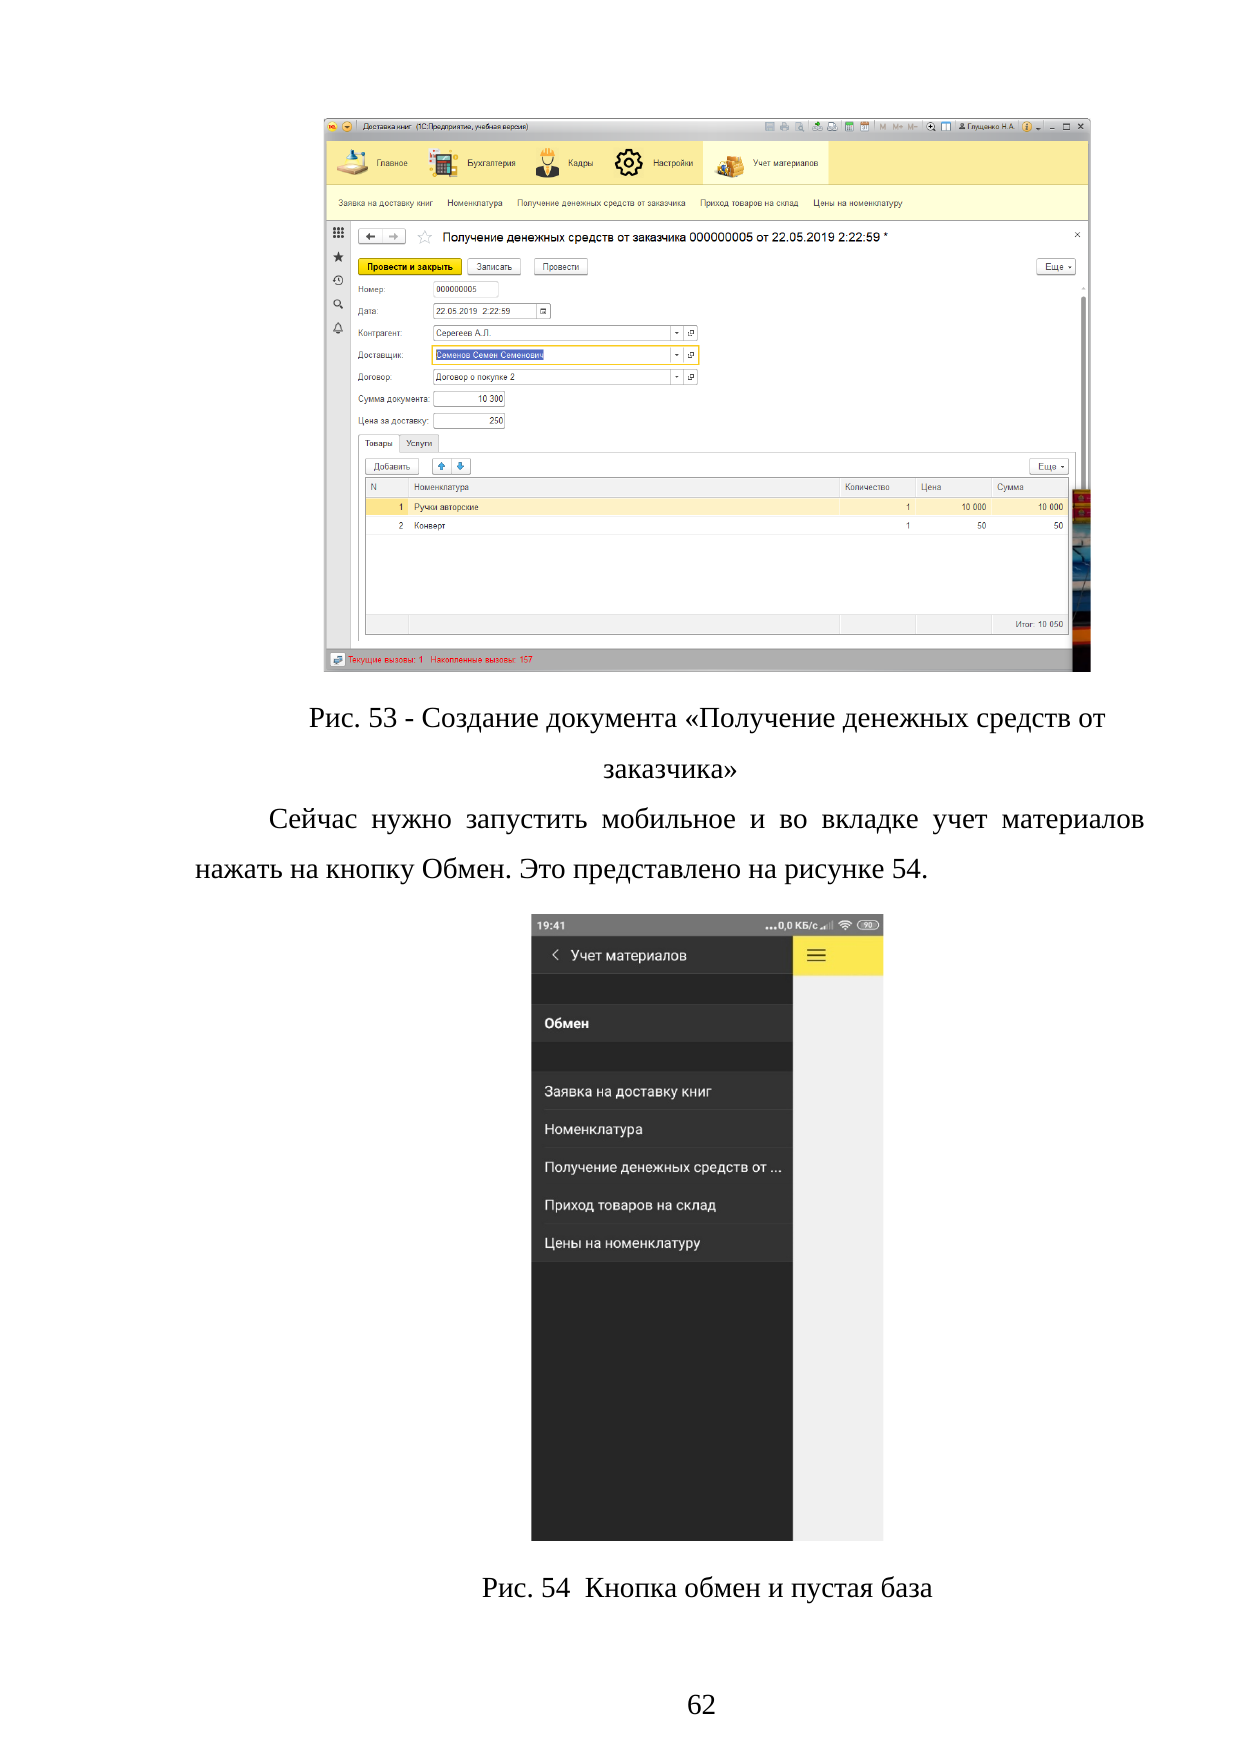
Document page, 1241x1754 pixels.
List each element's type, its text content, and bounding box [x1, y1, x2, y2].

text Сейчас нужно запустить мобильное и во вкладке учет материалов нажать на кнопку Обмен. Это представлено на рисунке 54. [195, 801, 1146, 885]
text Рис. 54 Кнопка обмен и пустая база [195, 1570, 1146, 1603]
picture [531, 914, 884, 1541]
text Рис. 53 - Создание документа «Получение денежных средств от заказчика» [195, 701, 1146, 784]
picture [323, 118, 1091, 672]
